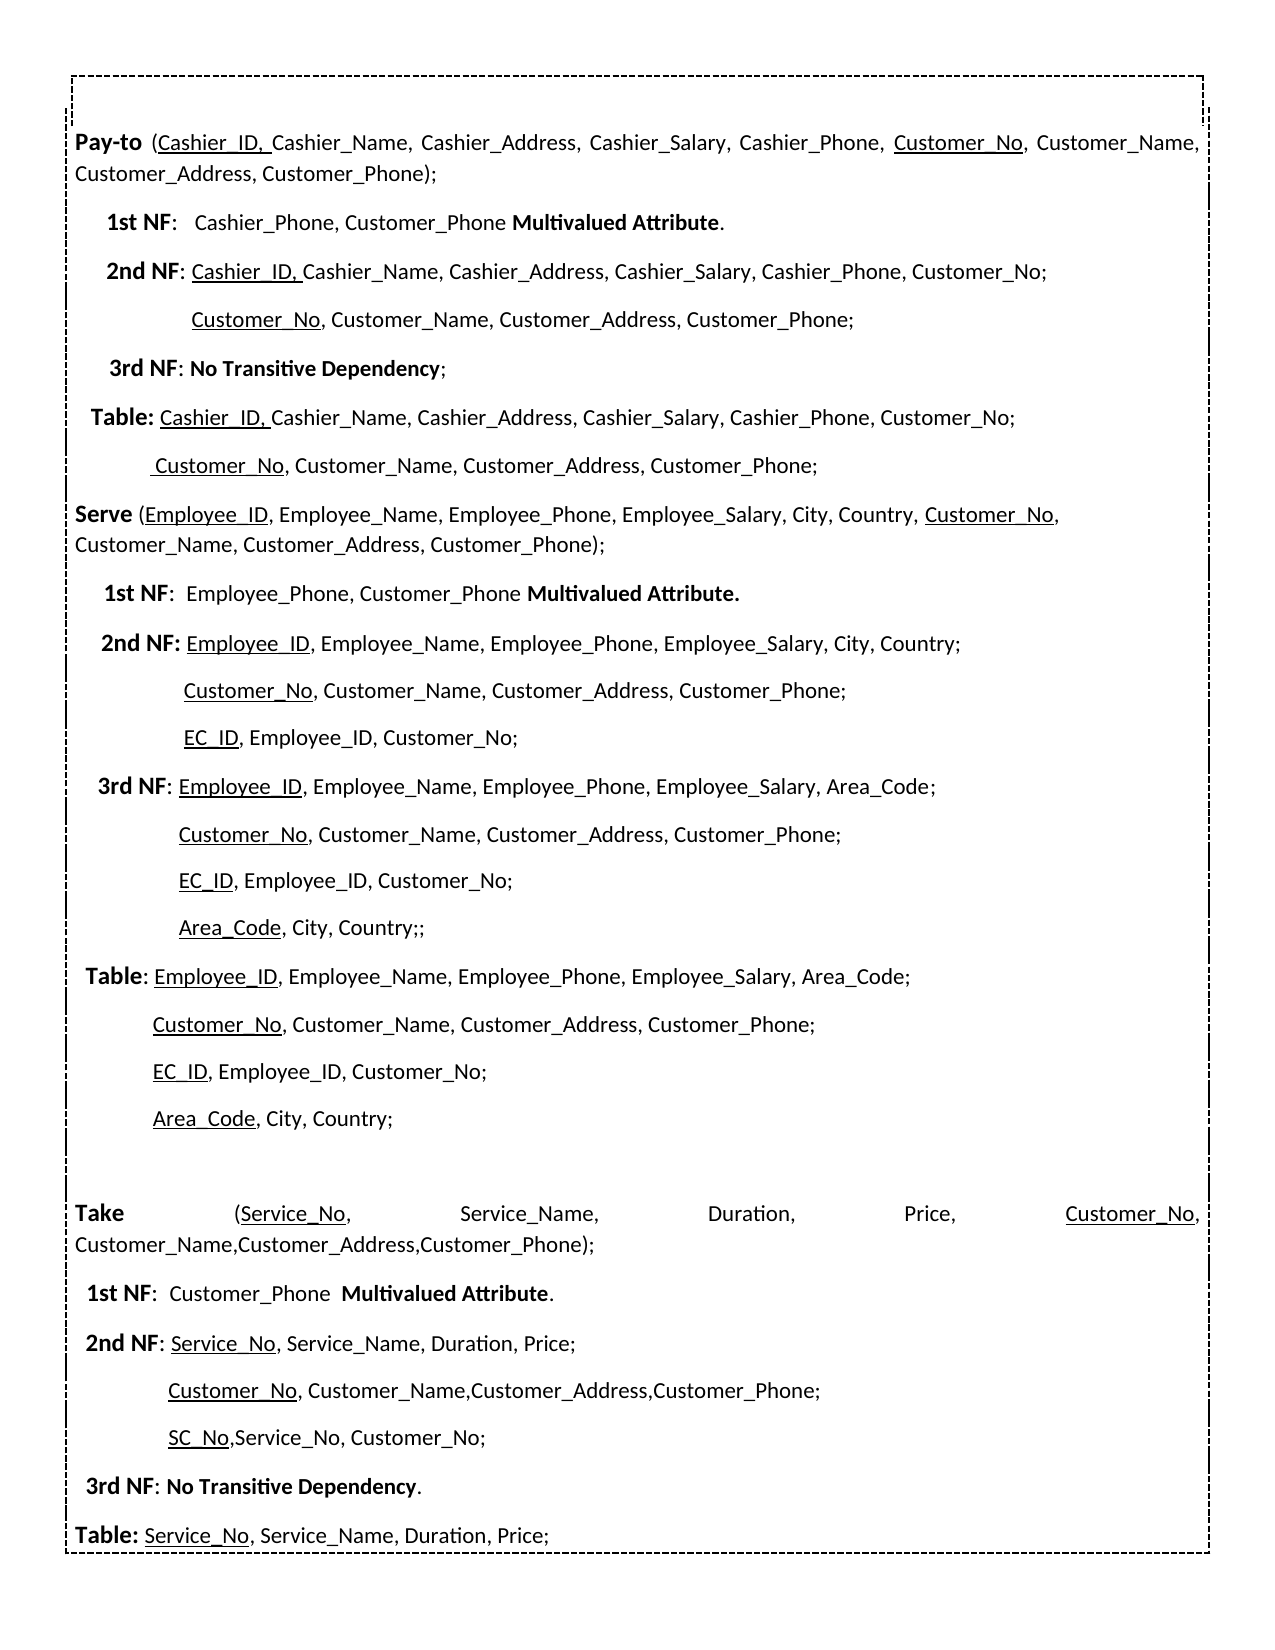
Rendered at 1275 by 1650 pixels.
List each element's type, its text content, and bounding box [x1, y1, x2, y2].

text Table: Employee_ID, Employee_Name, Employee_Phone, Employee_Salary, Area_Code; [64, 956, 1210, 991]
text 3rd NF: No Transitive Dependency. [64, 1466, 1210, 1501]
text 3rd NF: No Transitive Dependency; [64, 347, 1210, 382]
text Customer_No, Customer_Name, Customer_Address, Customer_Phone; [64, 447, 1210, 479]
text Customer_No, Customer_Name, Customer_Address, Customer_Phone; [64, 672, 1210, 704]
text 2nd NF: Cashier_ID, Cashier_Name, Cashier_Address, Cashier_Salary, Cashier_Phone, Customer_No; [64, 251, 1210, 286]
text 2nd NF: Service_No, Service_Name, Duration, Price; [64, 1322, 1210, 1357]
text SC_No,Service_No, Customer_No; [64, 1419, 1210, 1451]
text Pay-to (Cashier_ID, Cashier_Name, Cashier_Address, Cashier_Salary, Cashier_Phone, Customer_No, Customer_Name, Customer_Address, Customer_Phone); [64, 122, 1210, 187]
text 1st NF: Cashier_Phone, Customer_Phone Multivalued Attribute. [64, 201, 1210, 236]
text Take (Service_No, Service_Name, Duration, Price, Customer_No, Customer_Name,Customer_Address,Customer_Phone); [64, 1193, 1210, 1258]
text EC_ID, Employee_ID, Customer_No; [64, 862, 1210, 895]
text Area_Code, City, Country;; [64, 909, 1210, 942]
text Serve (Employee_ID, Employee_Name, Employee_Phone, Employee_Salary, City, Country, Customer_No, Customer_Name, Customer_Address, Customer_Phone); [64, 493, 1210, 558]
text Area_Code, City, Country; [64, 1099, 1210, 1132]
text Customer_No, Customer_Name, Customer_Address, Customer_Phone; [64, 301, 1210, 333]
text Table: Service_No, Service_Name, Duration, Price; [64, 1515, 1210, 1554]
text Customer_No, Customer_Name, Customer_Address, Customer_Phone; [64, 1006, 1210, 1038]
text 2nd NF: Employee_ID, Employee_Name, Employee_Phone, Employee_Salary, City, Country; [64, 623, 1210, 657]
text 3rd NF: Employee_ID, Employee_Name, Employee_Phone, Employee_Salary, Area_Code; [64, 766, 1210, 801]
text 1st NF: Employee_Phone, Customer_Phone Multivalued Attribute. [64, 573, 1210, 608]
text Customer_No, Customer_Name, Customer_Address, Customer_Phone; [64, 816, 1210, 848]
text EC_ID, Employee_ID, Customer_No; [64, 1053, 1210, 1085]
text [64, 1372, 1210, 1404]
text 1st NF: Customer_Phone Multivalued Attribute. [64, 1273, 1210, 1308]
text EC_ID, Employee_ID, Customer_No; [64, 719, 1210, 751]
text Table: Cashier_ID, Cashier_Name, Cashier_Address, Cashier_Salary, Cashier_Phone, Customer_No; [64, 397, 1210, 432]
